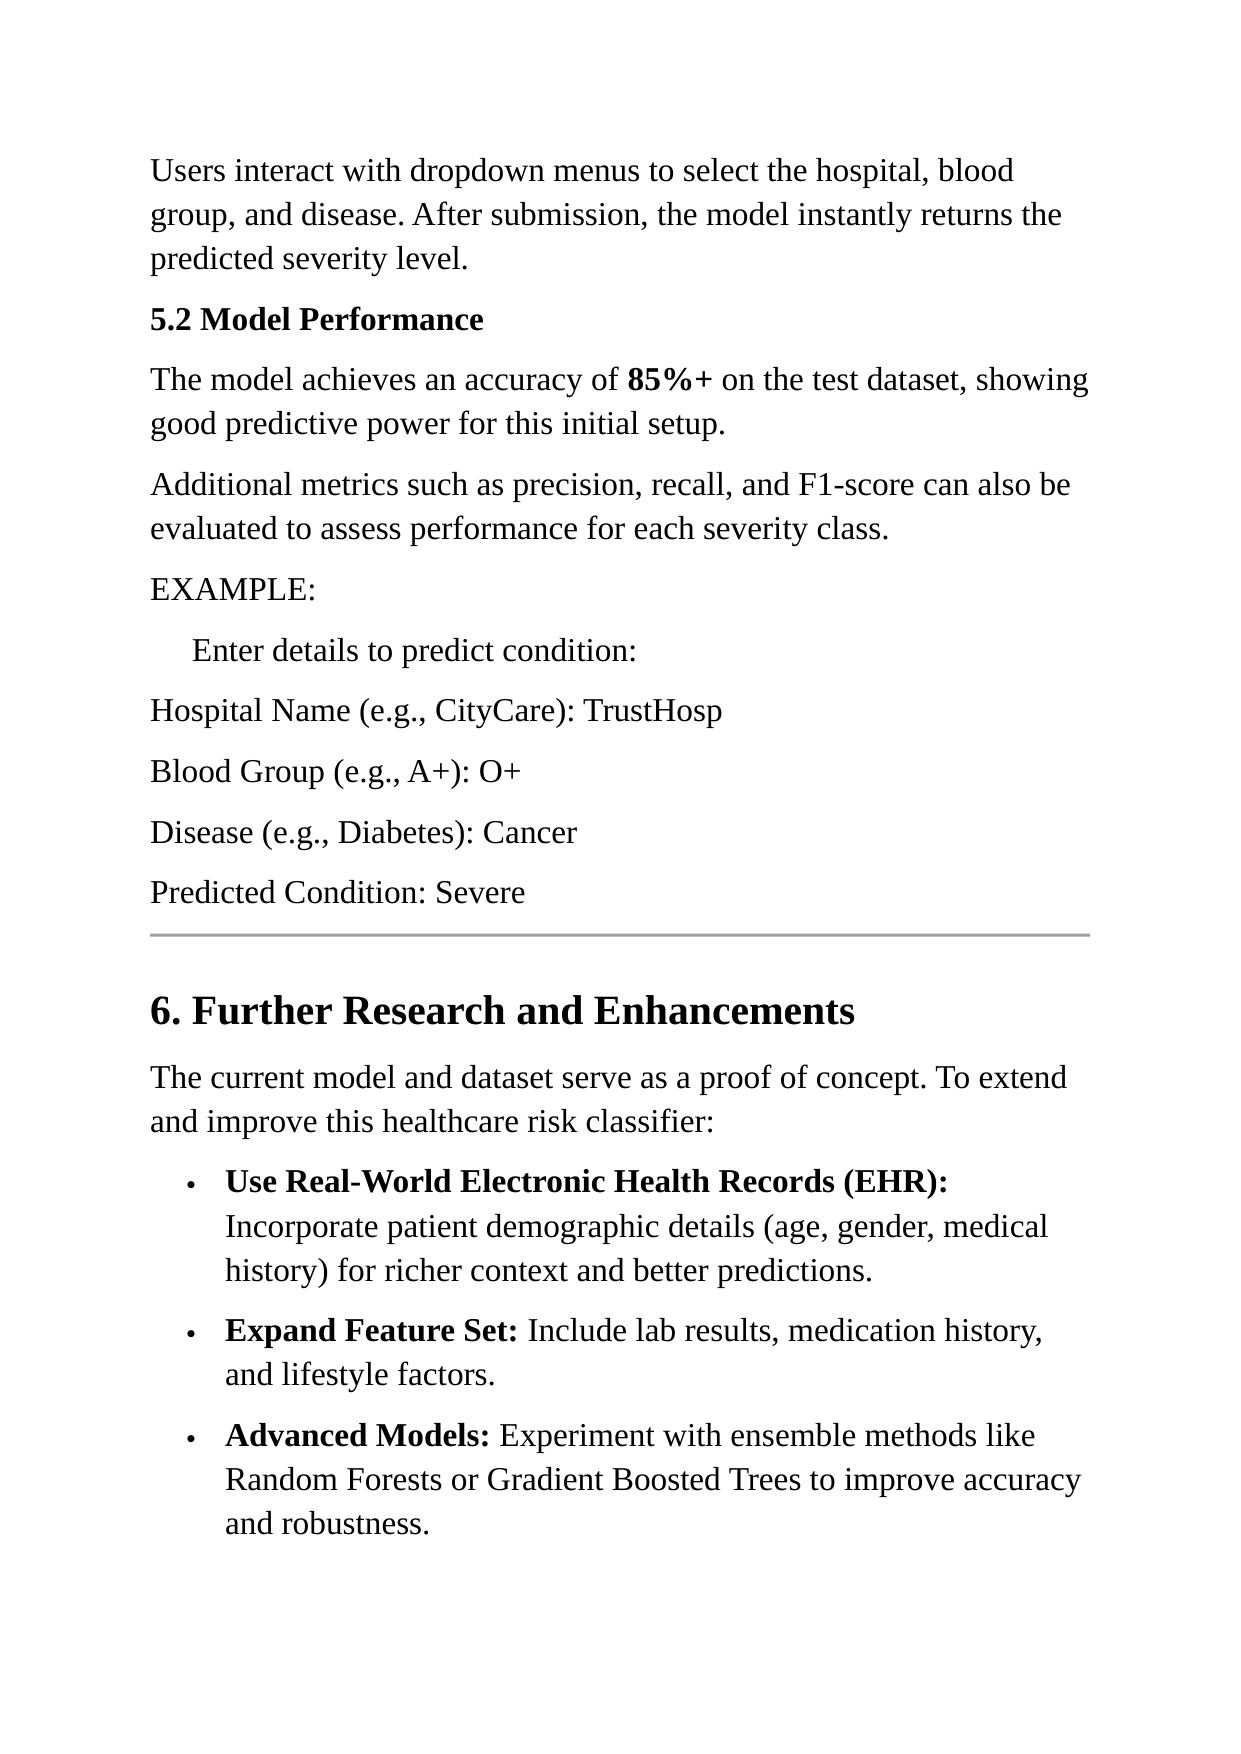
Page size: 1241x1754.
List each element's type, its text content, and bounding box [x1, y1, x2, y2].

text The current model and dataset serve as a proof of concept. To extend and improve this healthcare risk classifier: [150, 1057, 1090, 1139]
text Blood Group (e.g., A+): O+ [150, 751, 1090, 790]
text Users interact with dropdown menus to select the hospital, blood group, and disease. After submission, the model instantly returns the predicted severity level. [150, 150, 1090, 276]
text Disease (e.g., Diabetes): Cancer [150, 812, 1090, 850]
text Enter details to predict condition: [150, 630, 1090, 668]
list Expand Feature Set: Include lab results, medication history, and lifestyle factors. [187, 1311, 1090, 1393]
text The model achieves an accuracy of 85%+ on the test dataset, showing good predictive power for this initial setup. [150, 359, 1090, 442]
text Hospital Name (e.g., CityCare): TrustHosp [150, 691, 1090, 729]
list Advanced Models: Experiment with ensemble methods like Random Forests or Gradient Boosted Trees to improve accuracy and robustness. [187, 1415, 1090, 1542]
text 6. Further Research and Enhancements [150, 985, 1090, 1033]
list Use Real-World Electronic Health Records (EHR): Incorporate patient demographic details (age, gender, medical history) for richer context and better predictions. [187, 1162, 1090, 1288]
text Additional metrics such as precision, recall, and F1-score can also be evaluated to assess performance for each severity class. [150, 464, 1090, 547]
text 5.2 Model Performance [150, 299, 1090, 337]
text EXAMPLE: [150, 569, 1090, 607]
text Predicted Condition: Severe [150, 873, 1090, 911]
